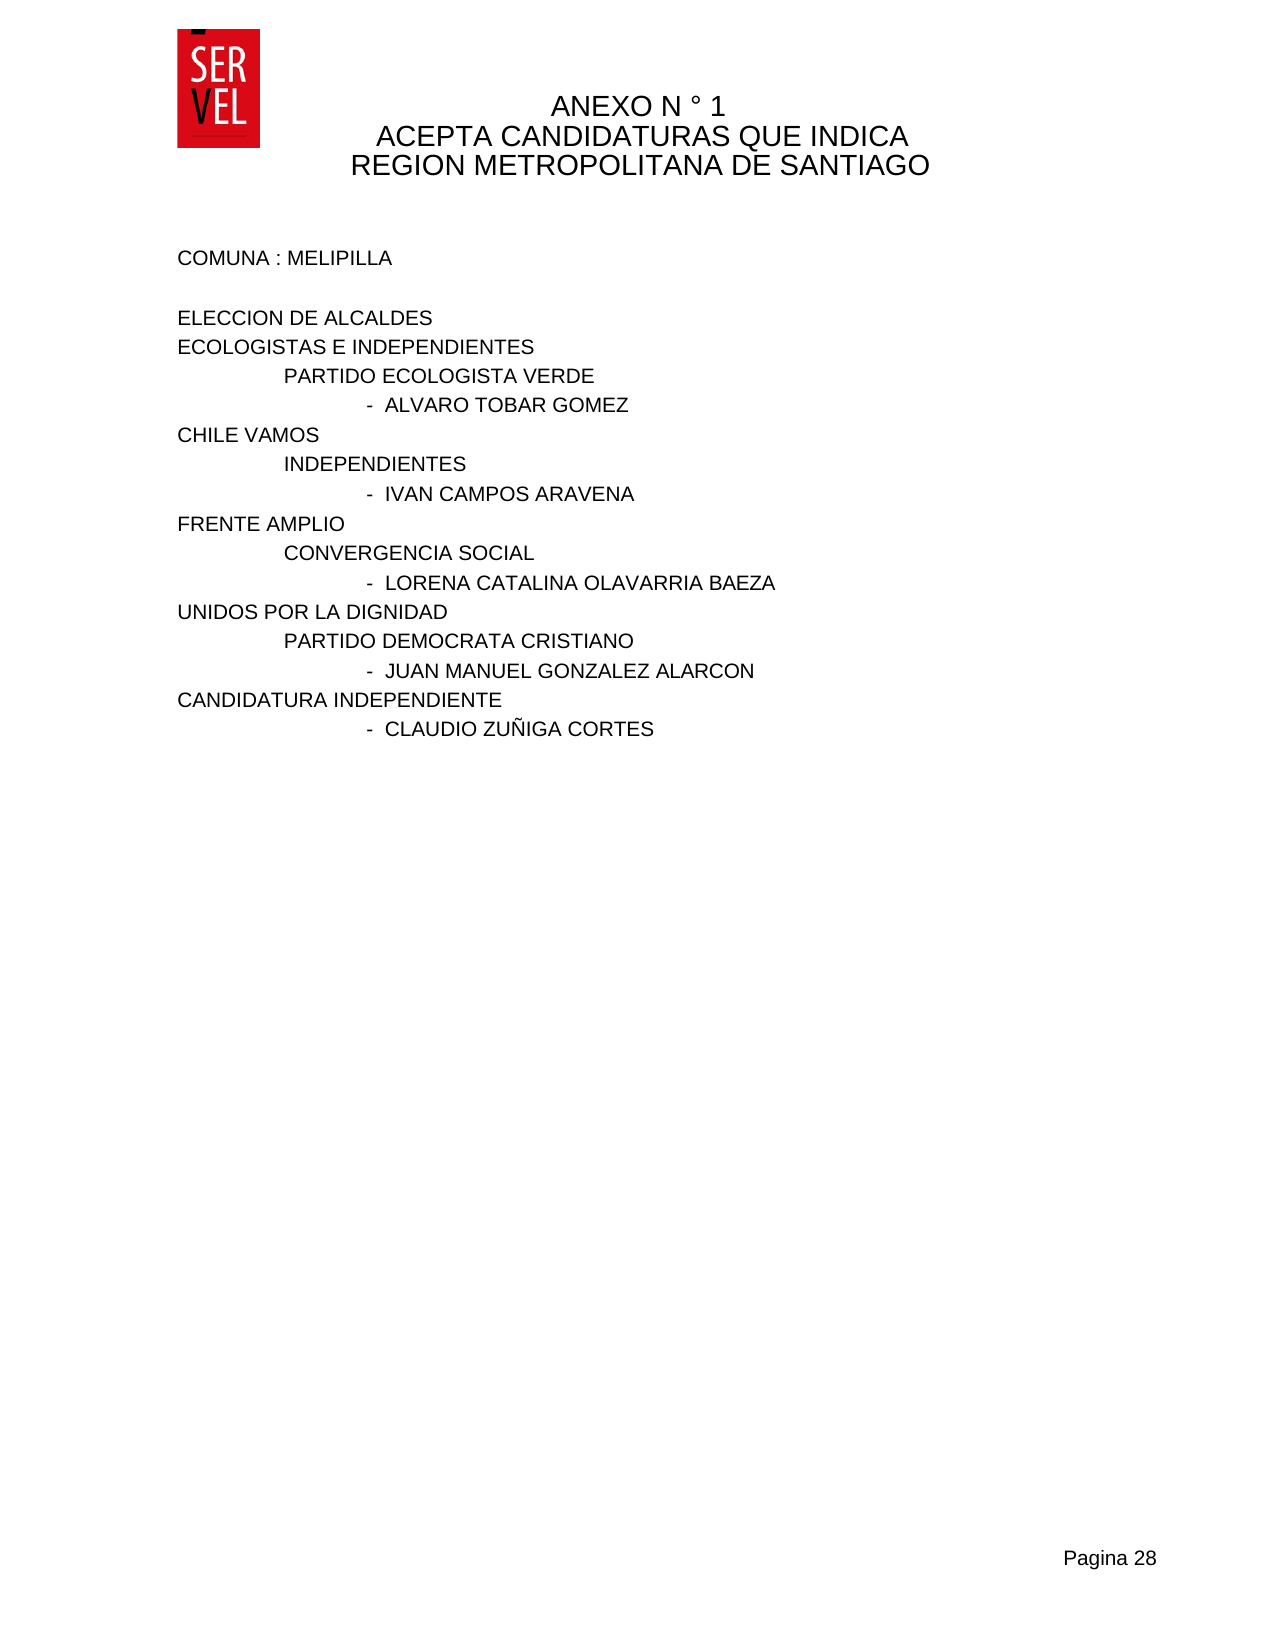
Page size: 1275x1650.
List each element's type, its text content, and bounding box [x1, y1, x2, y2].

text CHILE VAMOS [177, 423, 1096, 447]
text CONVERGENCIA SOCIAL [283, 541, 1096, 565]
text COMUNA : MELIPILLA [177, 246, 1096, 270]
list CLAUDIO ZUÑIGA CORTES [366, 717, 1096, 741]
text PARTIDO ECOLOGISTA VERDE [283, 364, 1096, 388]
text ELECCION DE ALCALDES ECOLOGISTAS E INDEPENDIENTES [177, 305, 537, 358]
list ALVARO TOBAR GOMEZ [366, 393, 1096, 417]
text FRENTE AMPLIO [177, 511, 1096, 535]
list LORENA CATALINA OLAVARRIA BAEZA UNIDOS POR LA DIGNIDAD [177, 570, 777, 623]
picture [177, 29, 260, 148]
text INDEPENDIENTES [283, 452, 1096, 476]
list IVAN CAMPOS ARAVENA [366, 482, 1096, 506]
text PARTIDO DEMOCRATA CRISTIANO [283, 629, 1096, 653]
list JUAN MANUEL GONZALEZ ALARCON CANDIDATURA INDEPENDIENTE [177, 658, 757, 712]
